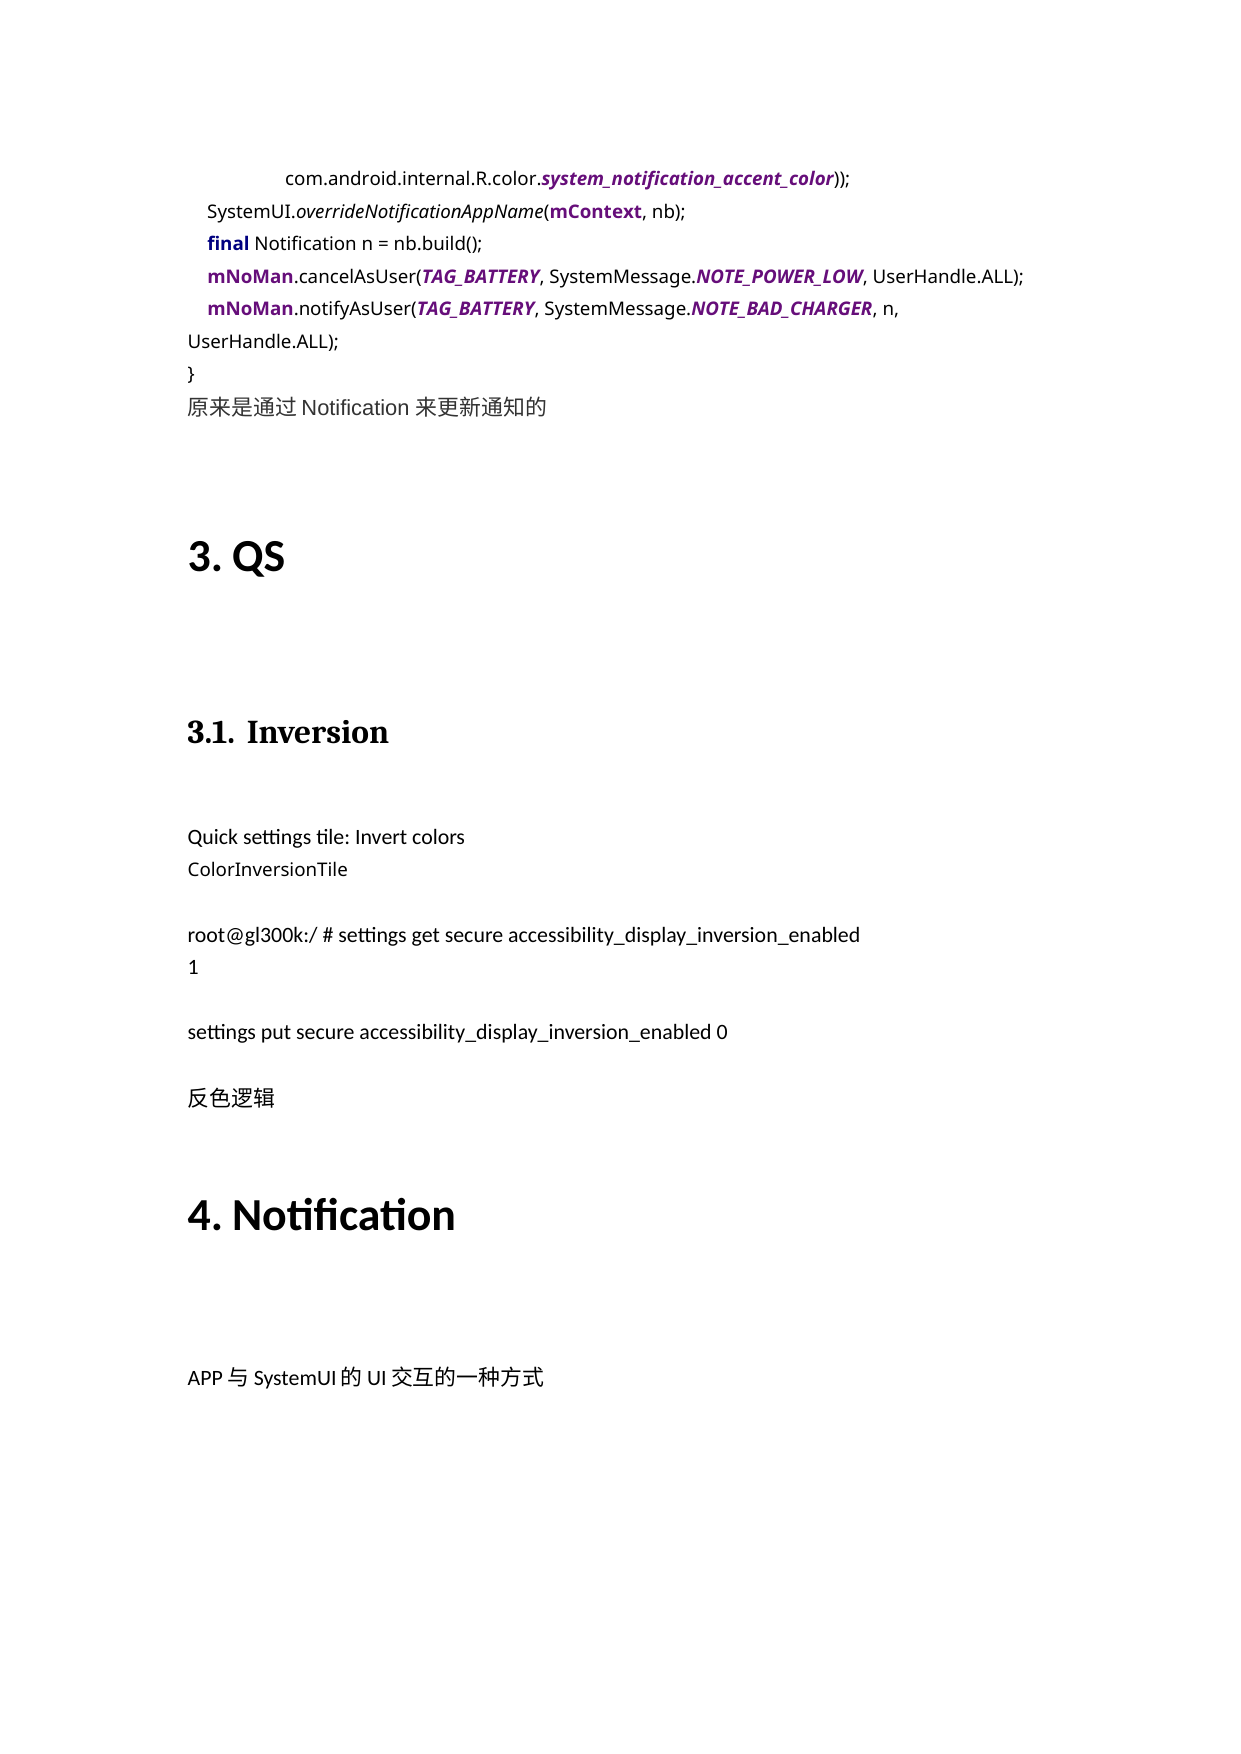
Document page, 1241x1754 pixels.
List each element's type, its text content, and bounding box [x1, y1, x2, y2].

text APP与SystemUI的UI交互的一种方式 [187, 1359, 1053, 1392]
text settings put secure accessibility_display_inversion_enabled 0 [187, 1016, 1053, 1048]
text root@gl300k:/ # settings get secure accessibility_display_inversion_enabled [187, 918, 1053, 951]
text 反色逻辑 [187, 1081, 1053, 1113]
subtitle QS [187, 522, 1053, 587]
text 原来是通过Notification 来更新通知的 [187, 389, 1053, 422]
text Quick settings tile: Invert colors [187, 821, 1053, 853]
text ColorInversionTile [187, 853, 1053, 886]
subtitle Notification [187, 1181, 1053, 1246]
text 1 [187, 951, 1053, 983]
subtitle Inversion [187, 701, 1053, 766]
